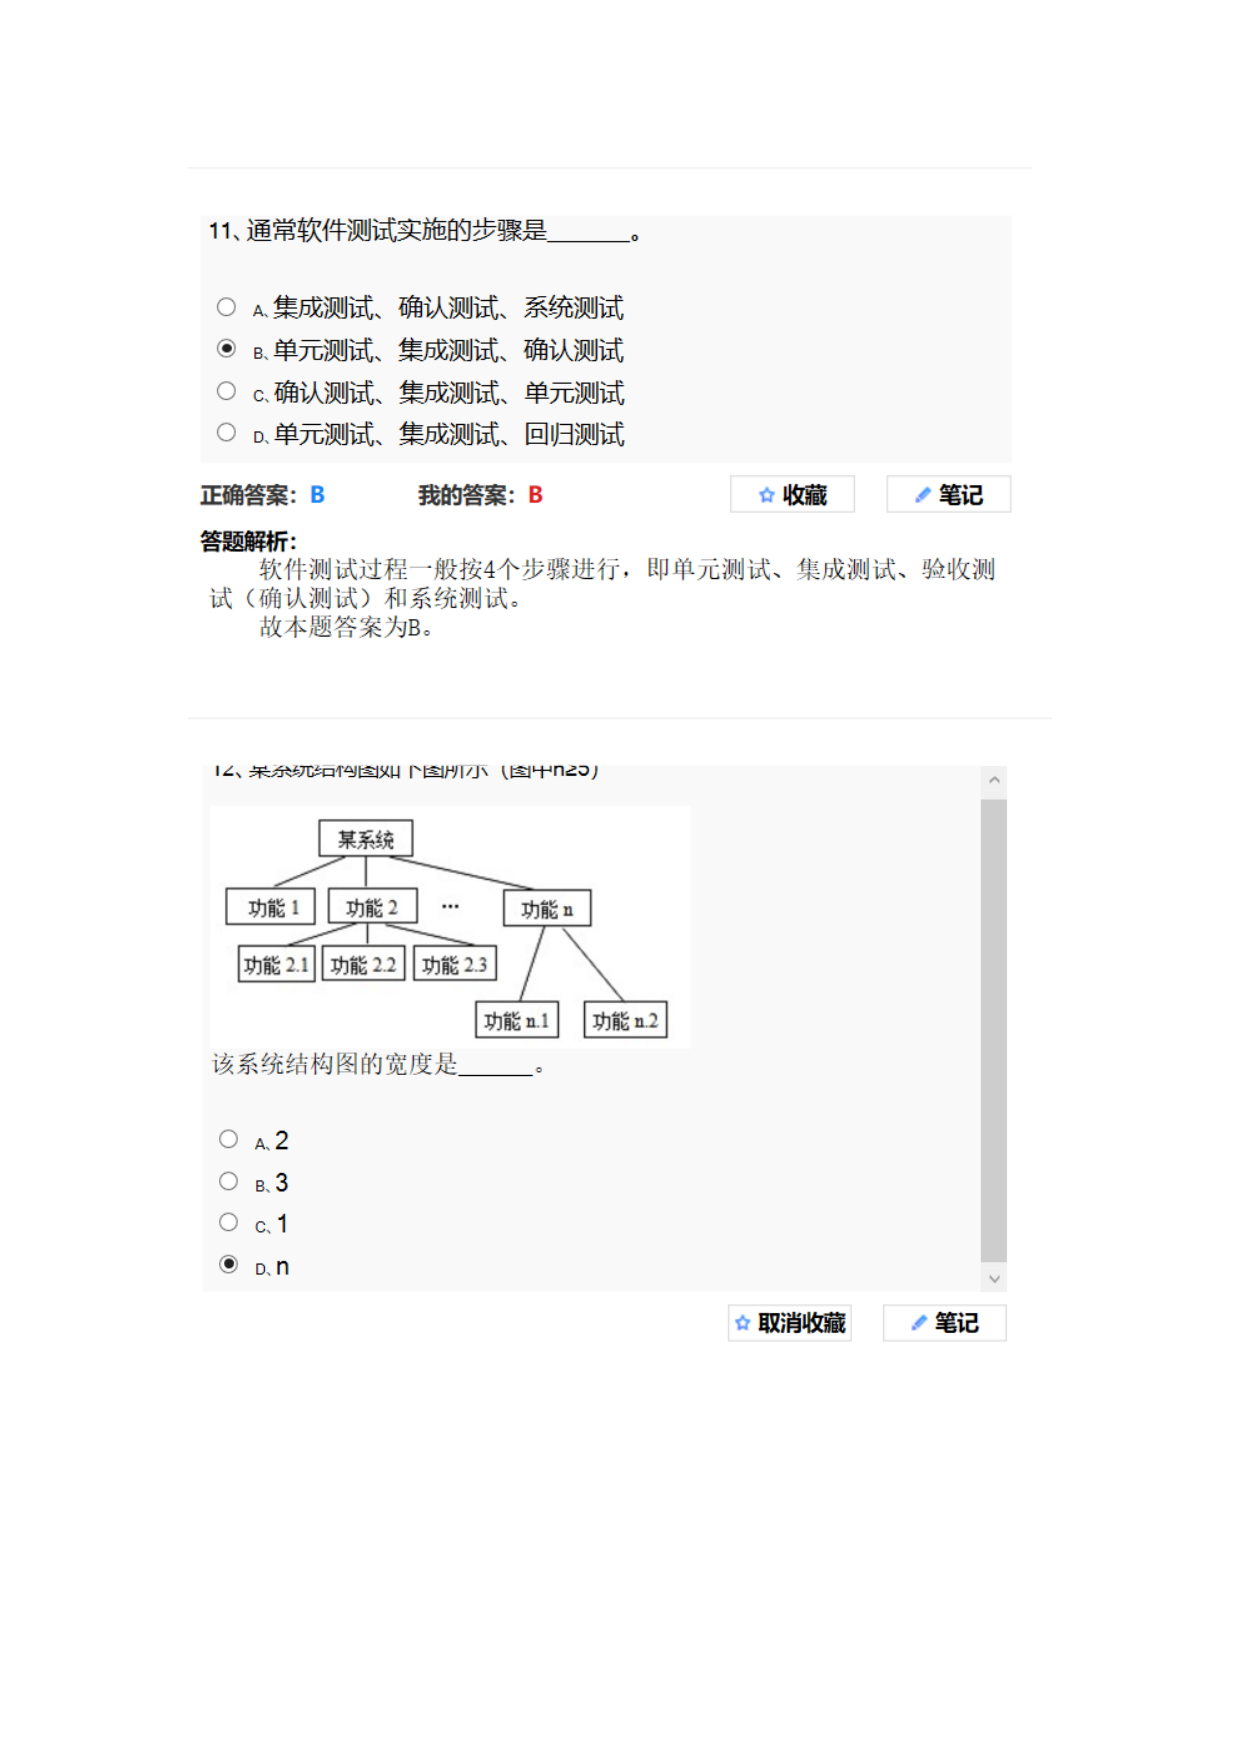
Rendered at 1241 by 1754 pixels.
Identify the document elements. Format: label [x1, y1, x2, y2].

picture [187, 162, 1033, 712]
picture [187, 714, 1053, 1436]
